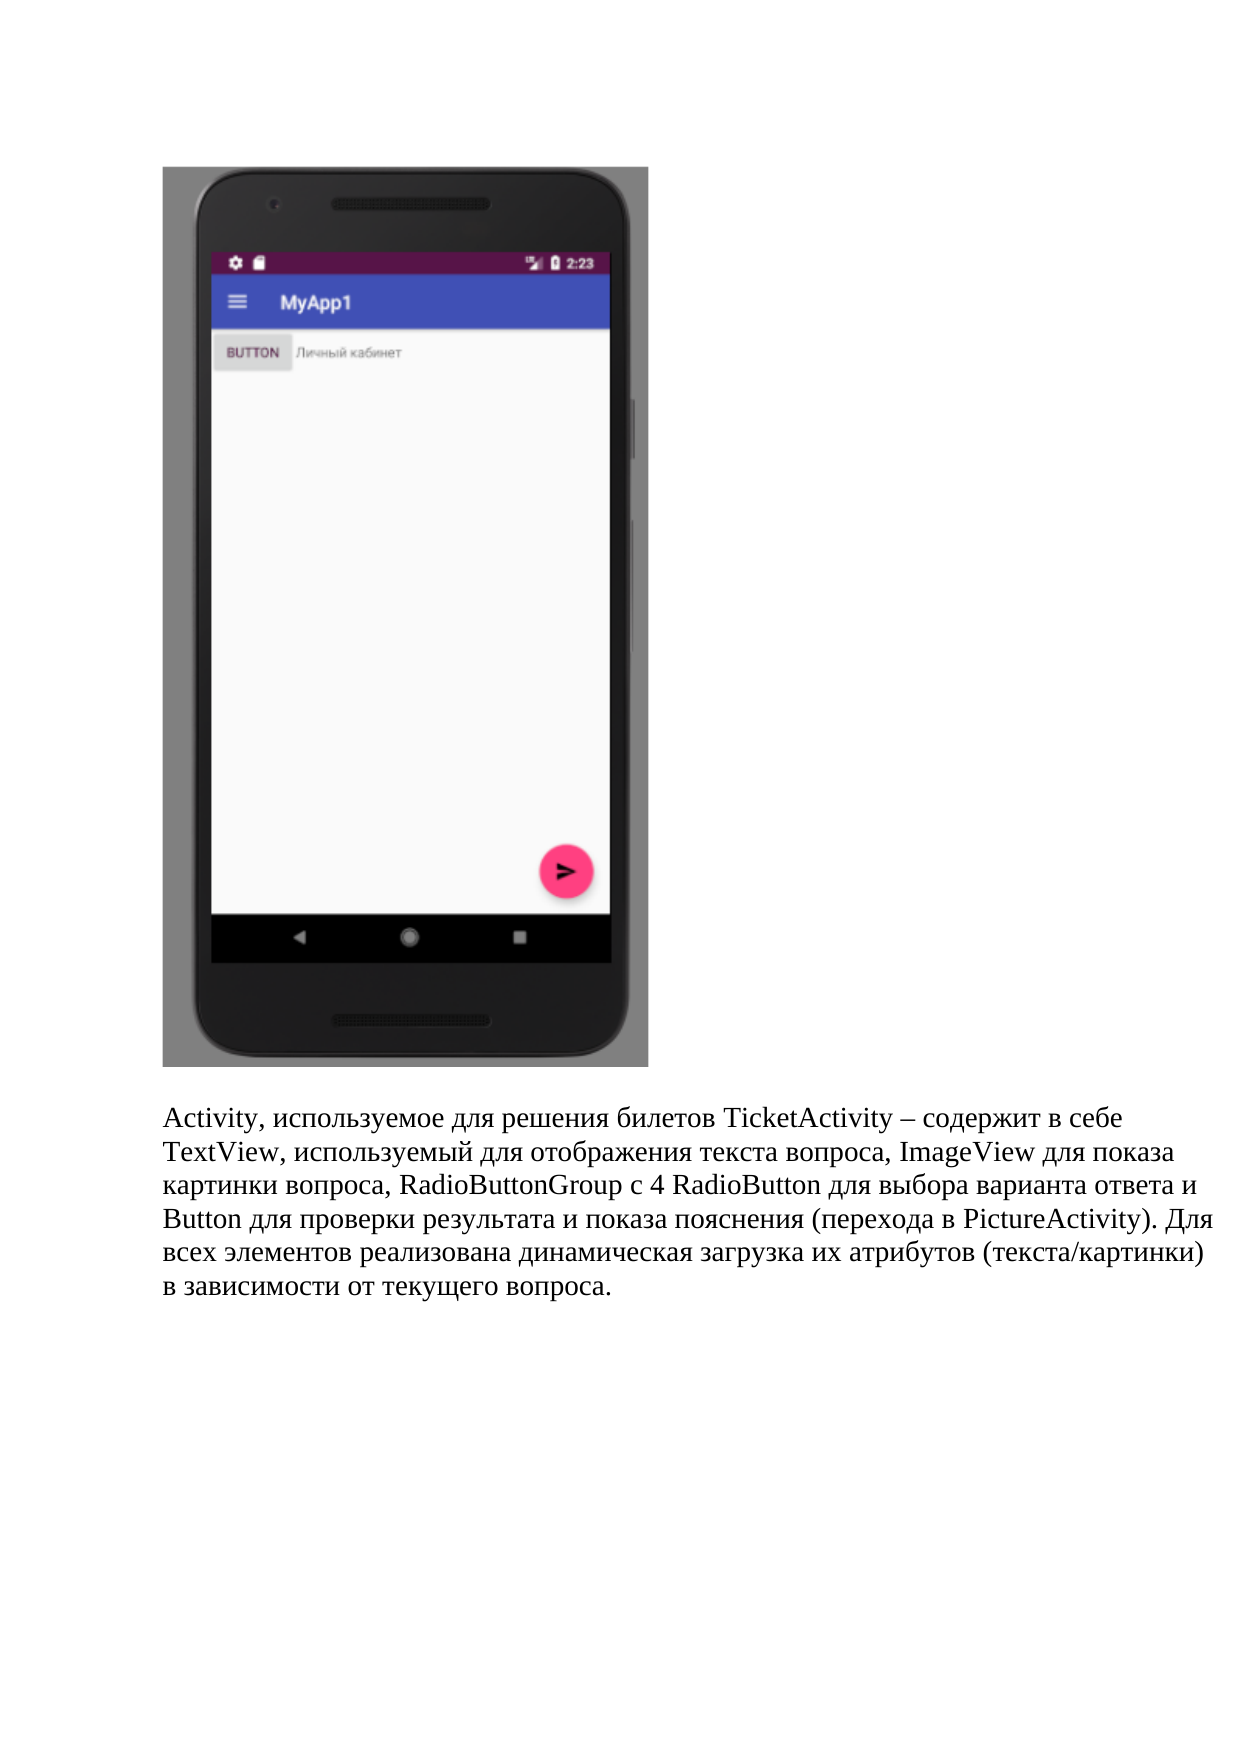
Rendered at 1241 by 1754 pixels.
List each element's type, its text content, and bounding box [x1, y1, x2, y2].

picture [162, 164, 649, 1067]
text Activity, используемое для решения билетов TicketActivity – содержит в себе TextView, используемый для отображения текста вопроса, ImageView для показа картинки вопроса, RadioButtonGroup с 4 RadioButton для выбора варианта ответа и Button для проверки результата и показа пояснения (перехода в PictureActivity). Для всех элементов реализована динамическая загрузка их атрибутов (текста/картинки) в зависимости от текущего вопроса. [162, 1100, 1217, 1302]
